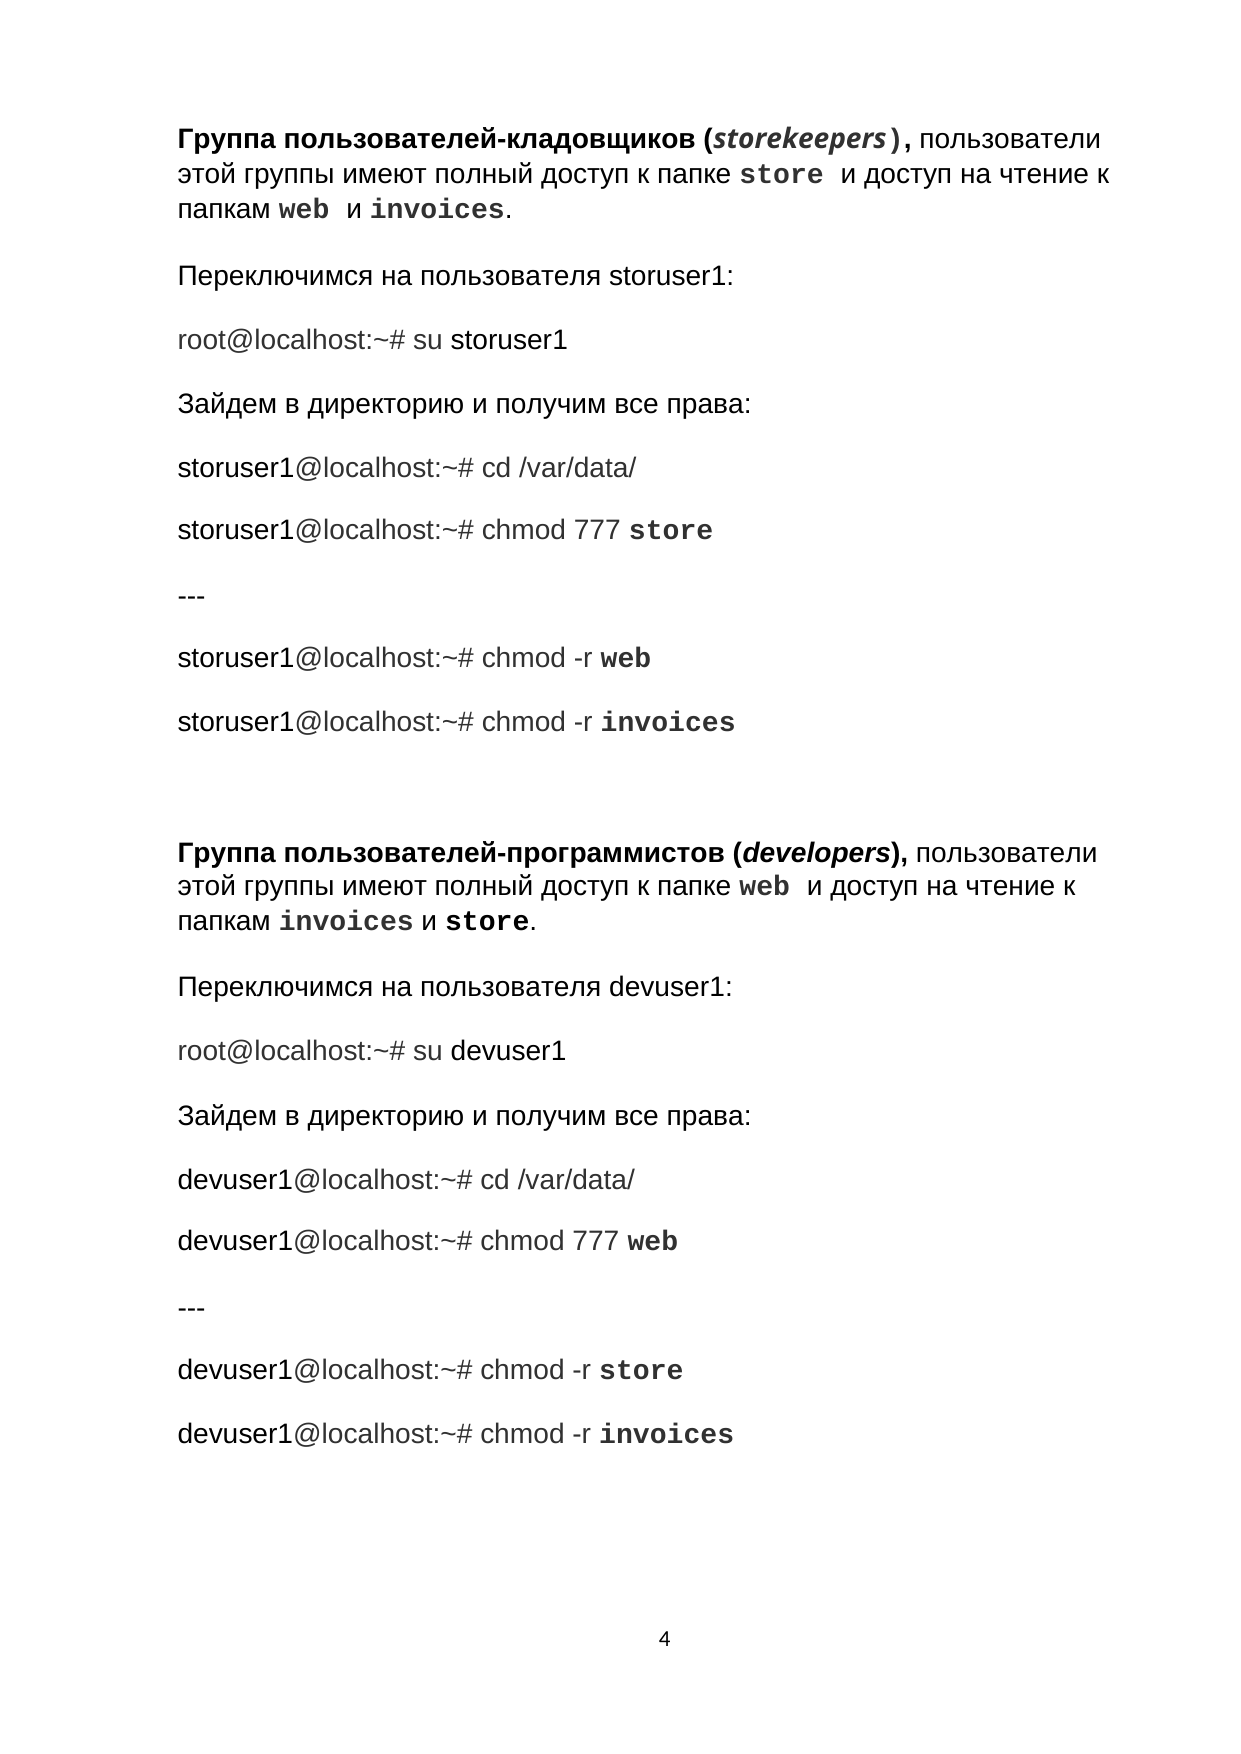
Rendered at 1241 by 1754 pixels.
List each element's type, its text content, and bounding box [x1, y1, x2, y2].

text Группа пользователей-кладовщиков (storekeepers), пользователи этой группы имеют полный доступ к папке store и доступ на чтение к папкам web и invoices. [177, 118, 1152, 227]
text Переключимся на пользователя devuser1: [177, 967, 1152, 1002]
text storuser1@localhost:~# chmod -r invoices [177, 705, 1152, 740]
text Группа пользователей-программистов (developers), пользователи этой группы имеют полный доступ к папке web и доступ на чтение к папкам invoices и store. [177, 833, 1152, 938]
text devuser1@localhost:~# cd /var/data/ [177, 1160, 1152, 1195]
text storuser1@localhost:~# cd /var/data/ [177, 448, 1152, 483]
text devuser1@localhost:~# chmod -r invoices [177, 1417, 1152, 1452]
text root@localhost:~# su devuser1 [177, 1032, 1152, 1067]
text devuser1@localhost:~# chmod 777 web [177, 1224, 1152, 1259]
text Зайдем в директорию и получим все права: [177, 384, 1152, 419]
text storuser1@localhost:~# chmod -r web [177, 641, 1152, 676]
text storuser1@localhost:~# chmod 777 store [177, 512, 1152, 547]
text --- [177, 1288, 1152, 1323]
text root@localhost:~# su storuser1 [177, 320, 1152, 355]
text Зайдем в директорию и получим все права: [177, 1096, 1152, 1131]
text Переключимся на пользователя storuser1: [177, 256, 1152, 291]
text devuser1@localhost:~# chmod -r store [177, 1352, 1152, 1387]
text --- [177, 577, 1152, 612]
